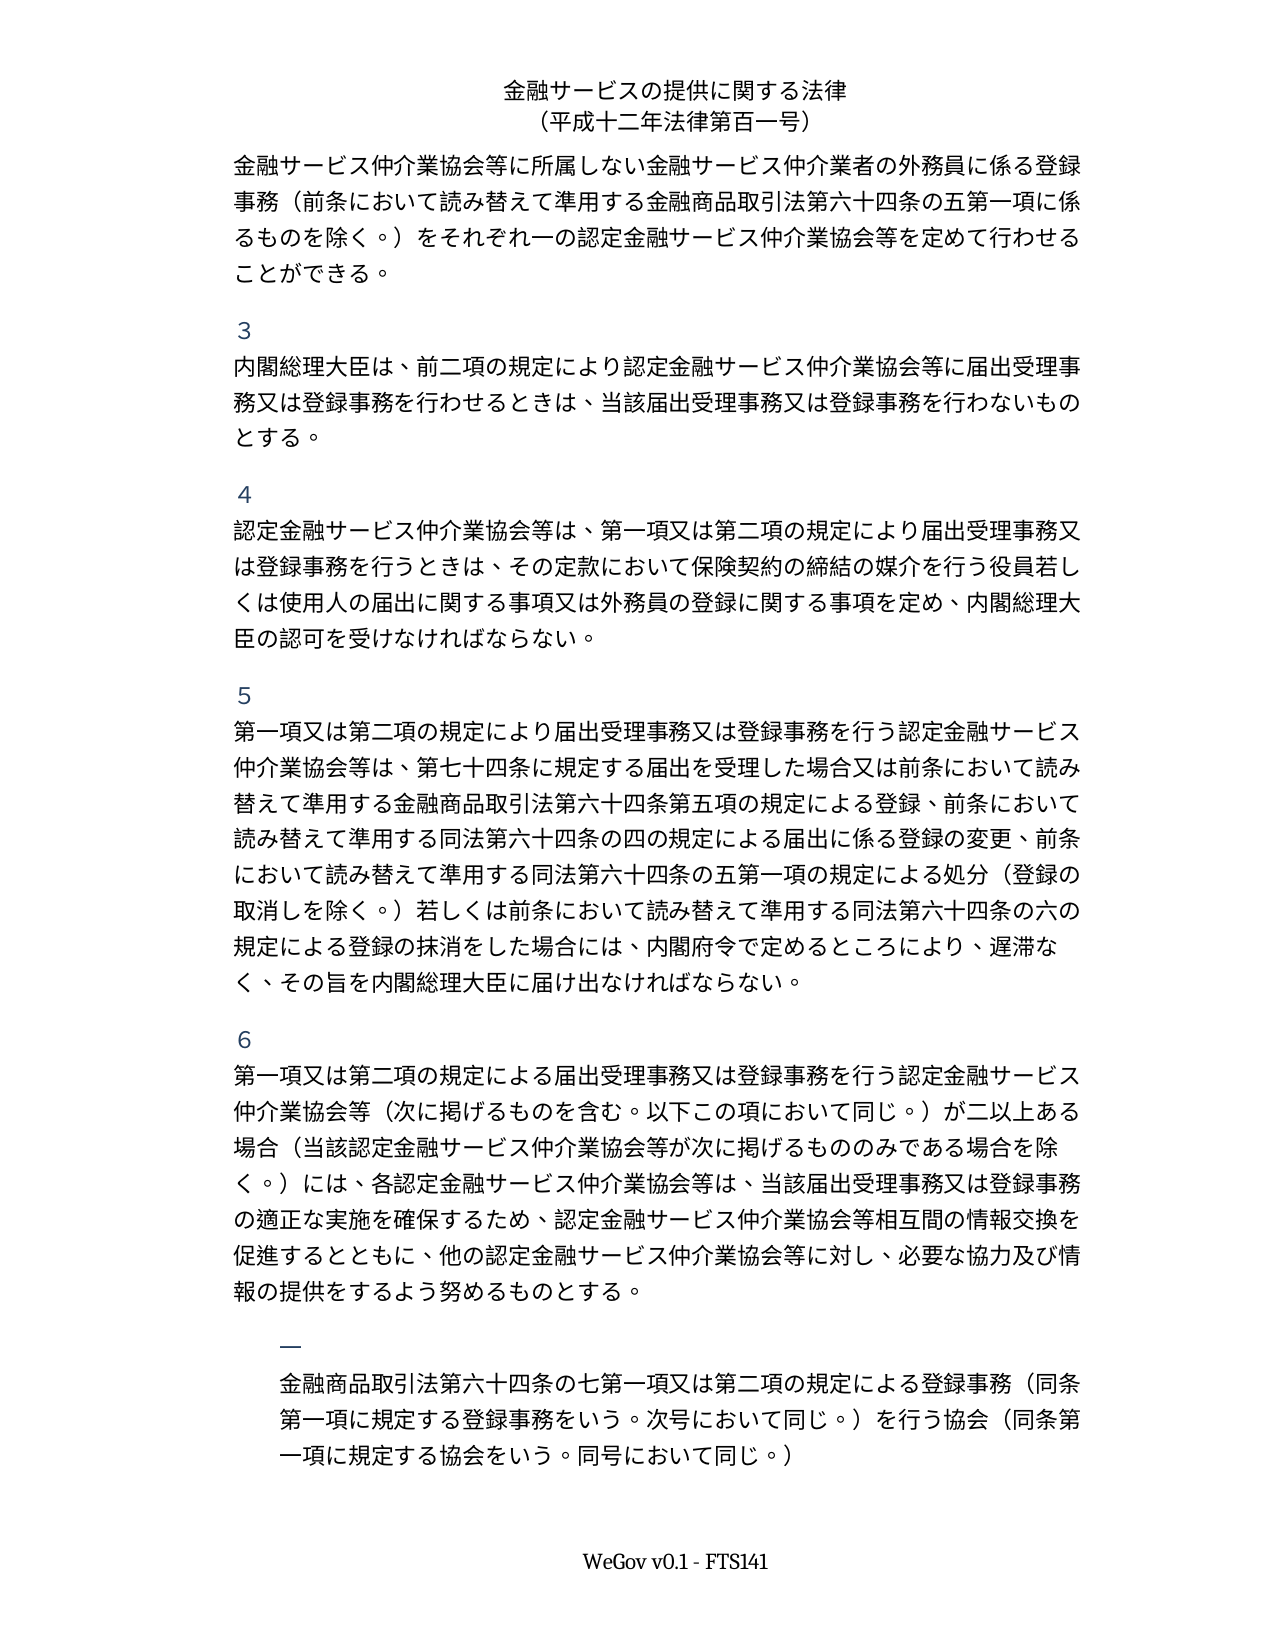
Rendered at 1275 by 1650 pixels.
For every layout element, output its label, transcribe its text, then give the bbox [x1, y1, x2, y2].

subtitle ５ [233, 680, 1087, 711]
subtitle ３ [233, 314, 1087, 346]
subtitle ４ [233, 479, 1087, 510]
text 金融商品取引法第六十四条の七第一項又は第二項の規定による登録事務（同条第一項に規定する登録事務をいう。次号において同じ。）を行う協会（同条第一項に規定する協会をいう。同号において同じ。） [279, 1368, 1087, 1471]
text 第一項又は第二項の規定による届出受理事務又は登録事務を行う認定金融サービス仲介業協会等（次に掲げるものを含む。以下この項において同じ。）が二以上ある場合（当該認定金融サービス仲介業協会等が次に掲げるもののみである場合を除く。）には、各認定金融サービス仲介業協会等は、当該届出受理事務又は登録事務の適正な実施を確保するため、認定金融サービス仲介業協会等相互間の情報交換を促進するとともに、他の認定金融サービス仲介業協会等に対し、必要な協力及び情報の提供をするよう努めるものとする。 [233, 1060, 1087, 1307]
subtitle 一 [279, 1332, 1087, 1363]
text 第一項又は第二項の規定により届出受理事務又は登録事務を行う認定金融サービス仲介業協会等は、第七十四条に規定する届出を受理した場合又は前条において読み替えて準用する金融商品取引法第六十四条第五項の規定による登録、前条において読み替えて準用する同法第六十四条の四の規定による届出に係る登録の変更、前条において読み替えて準用する同法第六十四条の五第一項の規定による処分（登録の取消しを除く。）若しくは前条において読み替えて準用する同法第六十四条の六の規定による登録の抹消をした場合には、内閣府令で定めるところにより、遅滞なく、その旨を内閣総理大臣に届け出なければならない。 [233, 716, 1087, 998]
text 認定金融サービス仲介業協会等は、第一項又は第二項の規定により届出受理事務又は登録事務を行うときは、その定款において保険契約の締結の媒介を行う役員若しくは使用人の届出に関する事項又は外務員の登録に関する事項を定め、内閣総理大臣の認可を受けなければならない。 [233, 515, 1087, 654]
subtitle ６ [233, 1024, 1087, 1055]
text 内閣総理大臣は、前二項の規定により認定金融サービス仲介業協会等に届出受理事務又は登録事務を行わせるときは、当該届出受理事務又は登録事務を行わないものとする。 [233, 351, 1087, 454]
